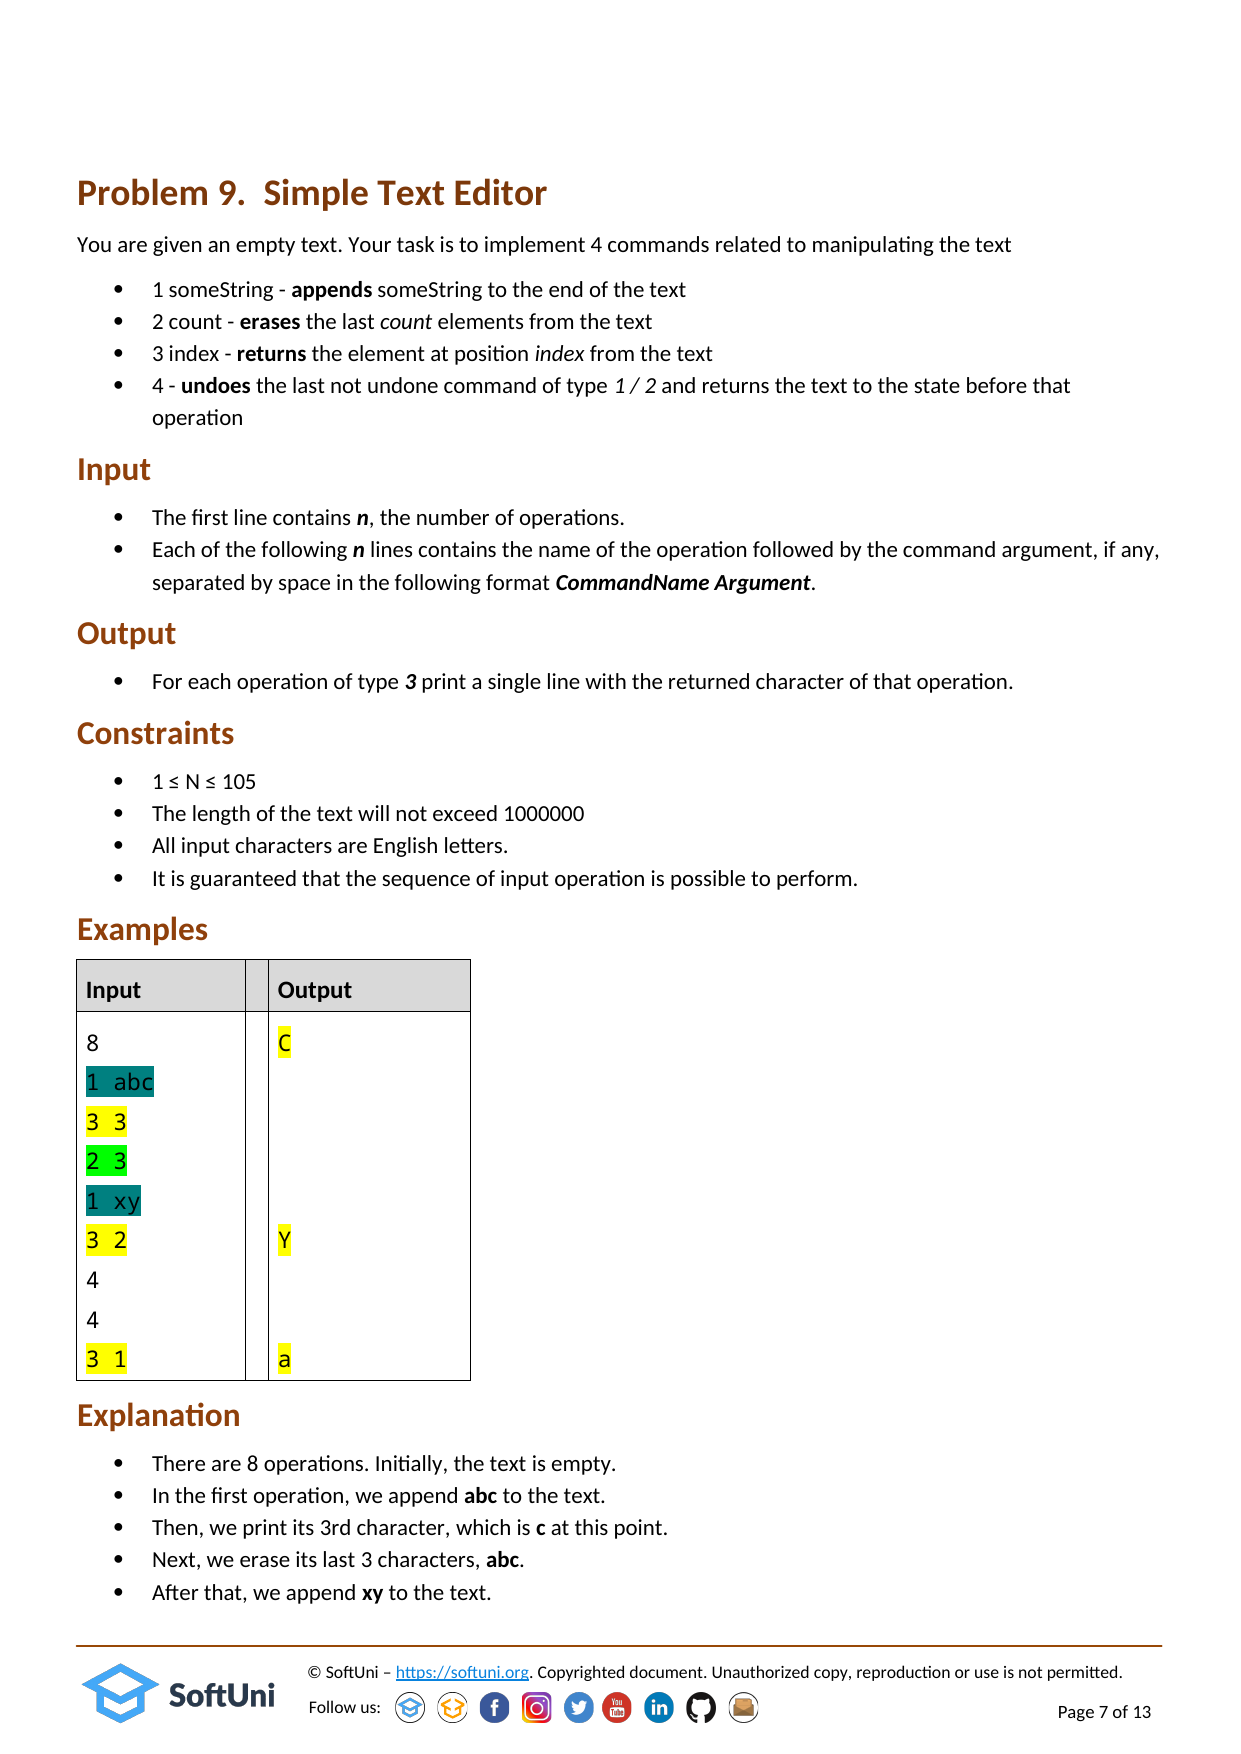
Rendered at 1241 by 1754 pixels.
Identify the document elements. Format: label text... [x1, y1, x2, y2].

text You are given an empty text. Your task is to implement 4 commands related to manipulating the text [77, 230, 1163, 258]
picture [479, 1692, 510, 1723]
picture [75, 1658, 281, 1729]
list 1 ≤ N ≤ 105 [114, 767, 1163, 795]
table_header Output [269, 960, 470, 1011]
subtitle Problem 9. Simple Text Editor [77, 169, 1163, 215]
list Each of the following n lines contains the name of the operation followed by the command argument, if any, separated by space in the following format CommandName Argument. [114, 535, 1163, 596]
picture [395, 1692, 425, 1723]
list In the first operation, we append abc to the text. [114, 1481, 1163, 1509]
table_cell 8 1 abc 3 3 2 3 1 xy 3 2 4 4 3 1 [77, 1012, 245, 1380]
list For each operation of type 3 print a single line with the returned character of that operation. [114, 667, 1163, 695]
picture [658, 1705, 667, 1714]
table_header Input [77, 960, 245, 1011]
picture [665, 1714, 674, 1723]
picture [644, 1692, 653, 1701]
subtitle Output [77, 612, 1163, 653]
table_cell C Y a [269, 1012, 470, 1380]
list 2 count - erases the last count elements from the text [114, 307, 1163, 335]
list It is guaranteed that the sequence of input operation is possible to perform. [114, 864, 1163, 892]
list Next, we erase its last 3 characters, abc. [114, 1546, 1163, 1573]
picture [665, 1692, 674, 1701]
list Then, we print its 3rd character, which is c at this point. [114, 1513, 1163, 1541]
picture [437, 1692, 468, 1723]
list The first line contains n, the number of operations. [163, 503, 1163, 531]
picture [602, 1692, 632, 1723]
list 3 index - returns the element at position index from the text [114, 339, 1163, 367]
subtitle Examples [77, 908, 1163, 949]
picture [728, 1692, 759, 1723]
picture [564, 1692, 594, 1723]
list All input characters are English letters. [114, 832, 1163, 859]
table_cell [246, 1012, 268, 1380]
table_header [246, 960, 268, 1011]
picture [522, 1692, 552, 1723]
subtitle Input [77, 448, 1163, 489]
list 4 - undoes the last not undone command of type 1 / 2 and returns the text to the state before that operation [114, 371, 1163, 431]
list The length of the text will not exceed 1000000 [114, 799, 1163, 827]
subtitle Explanation [77, 1394, 1163, 1434]
picture [644, 1714, 653, 1723]
list After that, we append xy to the text. [114, 1578, 1163, 1606]
list 1 someString - appends someString to the end of the text [114, 275, 1163, 303]
picture [686, 1692, 716, 1723]
subtitle Constraints [77, 712, 1163, 753]
list There are 8 operations. Initially, the text is empty. [114, 1449, 1163, 1477]
